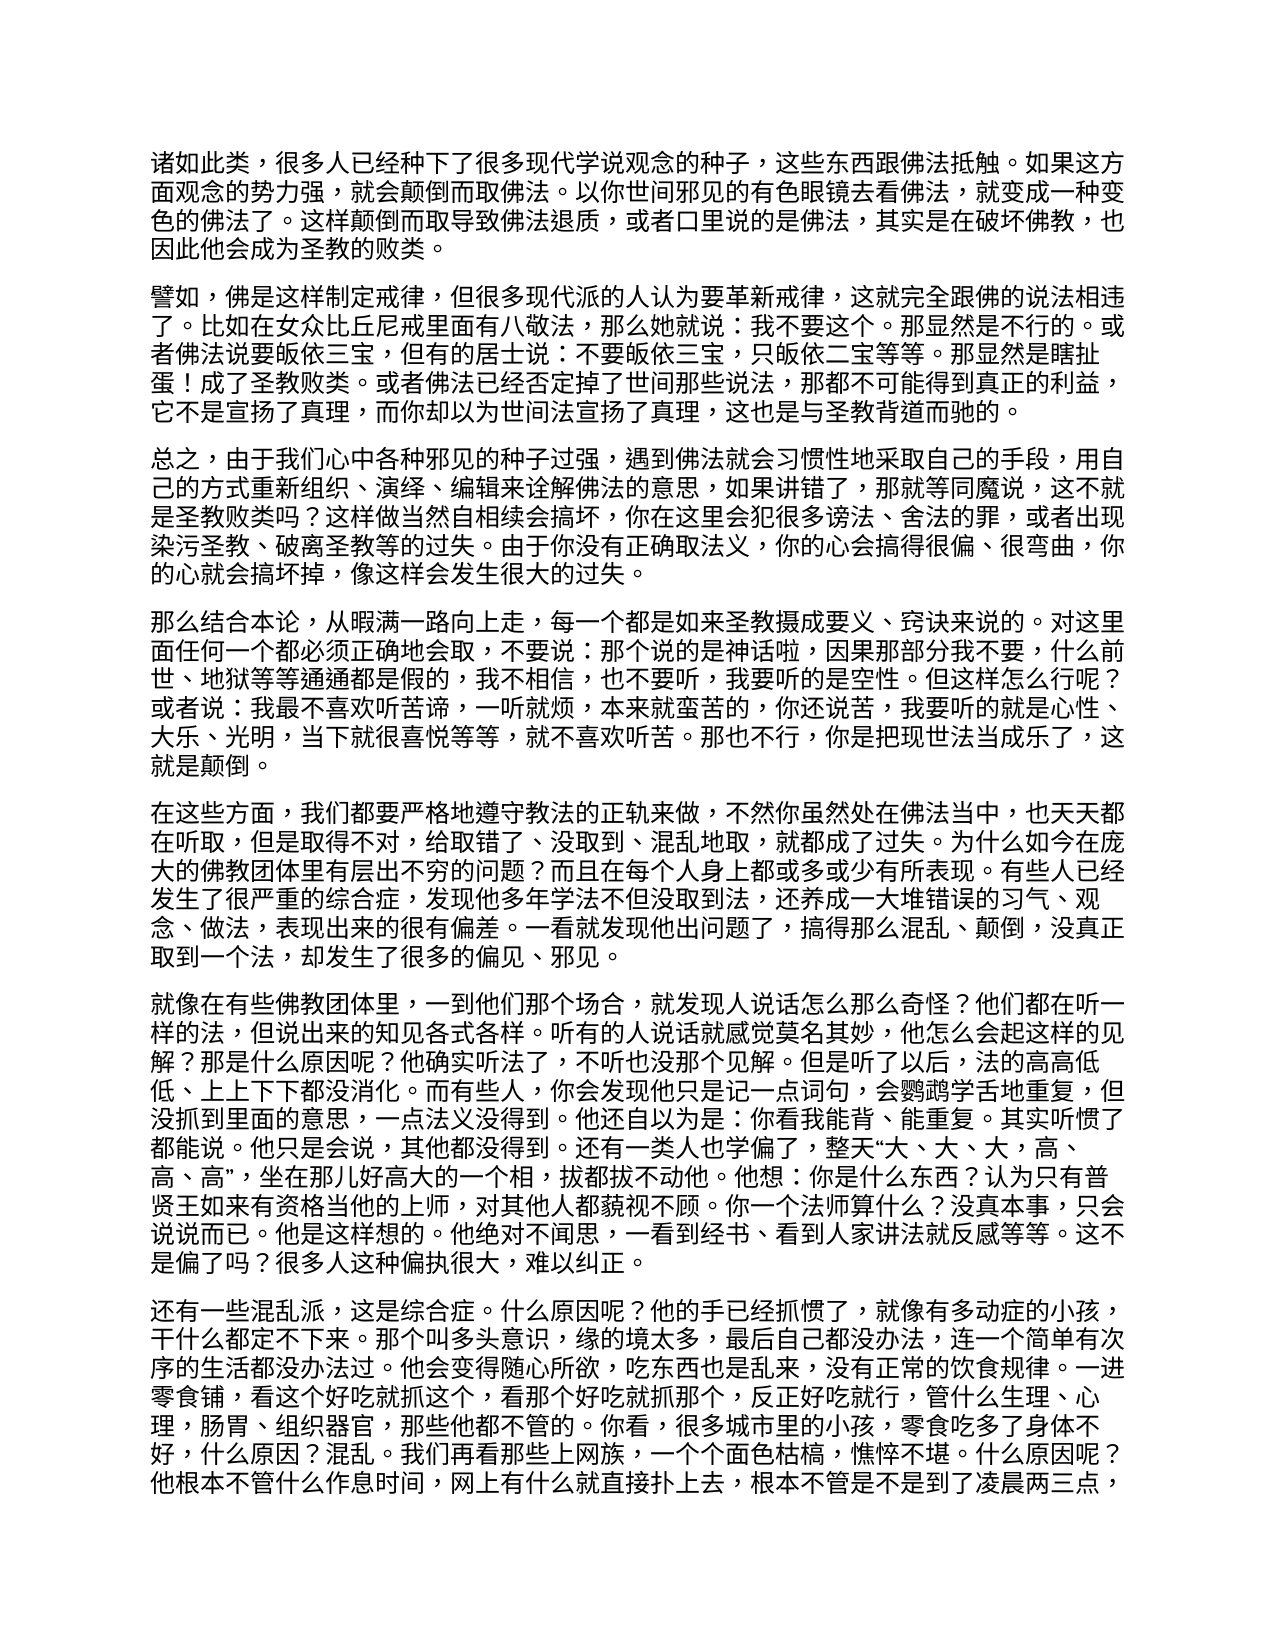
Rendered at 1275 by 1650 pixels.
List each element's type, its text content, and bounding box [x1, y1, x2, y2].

text 譬如，佛是这样制定戒律，但很多现代派的人认为要革新戒律，这就完全跟佛的说法相违了。比如在女众比丘尼戒里面有八敬法，那么她就说：我不要这个。那显然是不行的。或者佛法说要皈依三宝，但有的居士说：不要皈依三宝，只皈依二宝等等。那显然是瞎扯蛋！成了圣教败类。或者佛法已经否定掉了世间那些说法，那都不可能得到真正的利益，它不是宣扬了真理，而你却以为世间法宣扬了真理，这也是与圣教背道而驰的。 [150, 284, 1125, 427]
text 那么结合本论，从暇满一路向上走，每一个都是如来圣教摄成要义、窍诀来说的。对这里面任何一个都必须正确地会取，不要说：那个说的是神话啦，因果那部分我不要，什么前世、地狱等等通通都是假的，我不相信，也不要听，我要听的是空性。但这样怎么行呢？或者说：我最不喜欢听苦谛，一听就烦，本来就蛮苦的，你还说苦，我要听的就是心性、大乐、光明，当下就很喜悦等等，就不喜欢听苦。那也不行，你是把现世法当成乐了，这就是颠倒。 [150, 609, 1125, 781]
text 诸如此类，很多人已经种下了很多现代学说观念的种子，这些东西跟佛法抵触。如果这方面观念的势力强，就会颠倒而取佛法。以你世间邪见的有色眼镜去看佛法，就变成一种变色的佛法了。这样颠倒而取导致佛法退质，或者口里说的是佛法，其实是在破坏佛教，也因此他会成为圣教的败类。 [150, 150, 1125, 265]
text 在这些方面，我们都要严格地遵守教法的正轨来做，不然你虽然处在佛法当中，也天天都在听取，但是取得不对，给取错了、没取到、混乱地取，就都成了过失。为什么如今在庞大的佛教团体里有层出不穷的问题？而且在每个人身上都或多或少有所表现。有些人已经发生了很严重的综合症，发现他多年学法不但没取到法，还养成一大堆错误的习气、观念、做法，表现出来的很有偏差。一看就发现他出问题了，搞得那么混乱、颠倒，没真正取到一个法，却发生了很多的偏见、邪见。 [150, 800, 1125, 972]
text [150, 1297, 1125, 1499]
text 总之，由于我们心中各种邪见的种子过强，遇到佛法就会习惯性地采取自己的手段，用自己的方式重新组织、演绎、编辑来诠解佛法的意思，如果讲错了，那就等同魔说，这不就是圣教败类吗？这样做当然自相续会搞坏，你在这里会犯很多谤法、舍法的罪，或者出现染污圣教、破离圣教等的过失。由于你没有正确取法义，你的心会搞得很偏、很弯曲，你的心就会搞坏掉，像这样会发生很大的过失。 [150, 446, 1125, 590]
text 就像在有些佛教团体里，一到他们那个场合，就发现人说话怎么那么奇怪？他们都在听一样的法，但说出来的知见各式各样。听有的人说话就感觉莫名其妙，他怎么会起这样的见解？那是什么原因呢？他确实听法了，不听也没那个见解。但是听了以后，法的高高低低、上上下下都没消化。而有些人，你会发现他只是记一点词句，会鹦鹉学舌地重复，但没抓到里面的意思，一点法义没得到。他还自以为是：你看我能背、能重复。其实听惯了都能说。他只是会说，其他都没得到。还有一类人也学偏了，整天“大、大、大，高、高、高”，坐在那儿好高大的一个相，拔都拔不动他。他想：你是什么东西？认为只有普贤王如来有资格当他的上师，对其他人都藐视不顾。你一个法师算什么？没真本事，只会说说而已。他是这样想的。他绝对不闻思，一看到经书、看到人家讲法就反感等等。这不是偏了吗？很多人这种偏执很大，难以纠正。 [150, 991, 1125, 1279]
